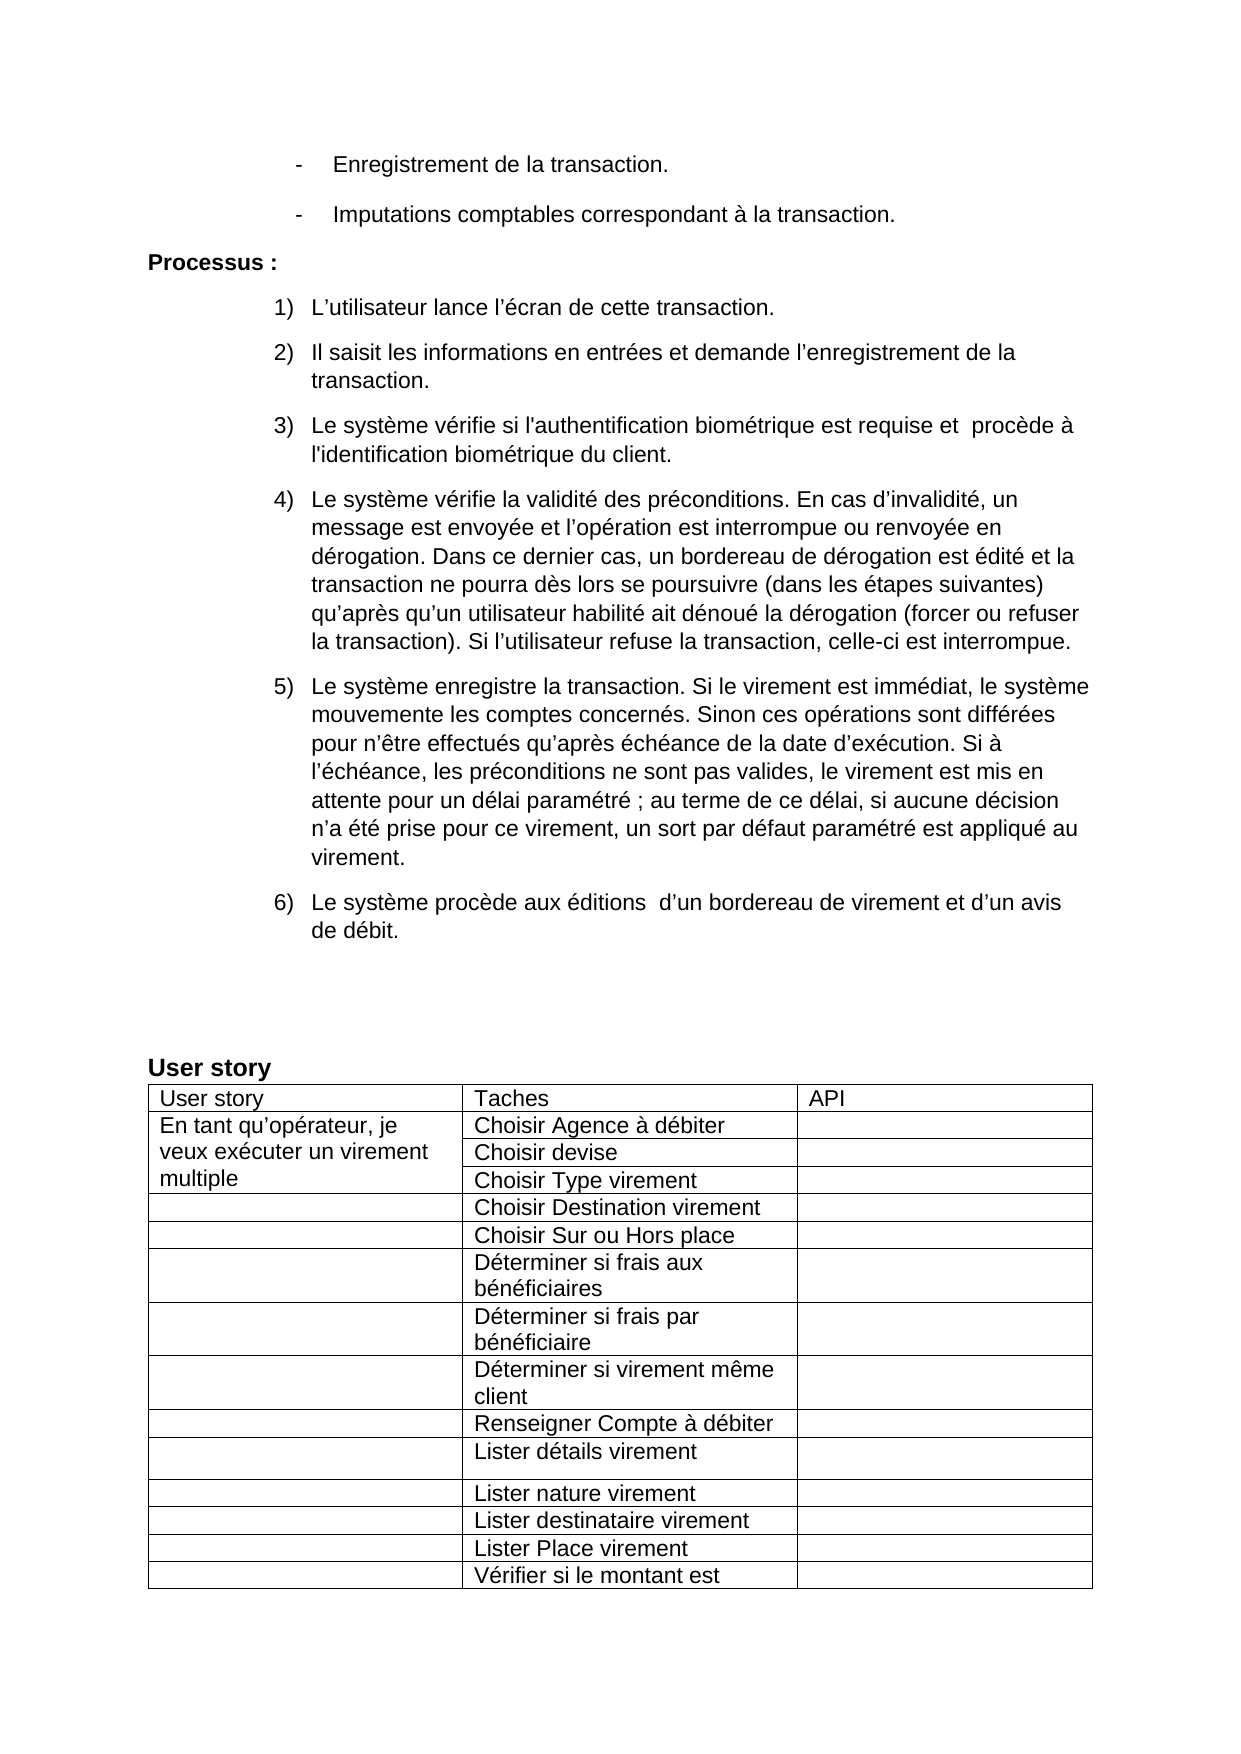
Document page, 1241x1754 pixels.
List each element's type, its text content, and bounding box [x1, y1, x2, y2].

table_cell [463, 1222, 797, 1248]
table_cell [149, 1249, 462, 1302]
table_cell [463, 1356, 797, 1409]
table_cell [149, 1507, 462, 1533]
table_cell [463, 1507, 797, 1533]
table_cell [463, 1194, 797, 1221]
subtitle User story [148, 1052, 1093, 1081]
list Le système procède aux éditions d’un bordereau de virement et d’un avis de débit. [274, 889, 1093, 943]
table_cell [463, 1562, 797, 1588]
list Il saisit les informations en entrées et demande l’enregistrement de la transaction. [274, 339, 1093, 393]
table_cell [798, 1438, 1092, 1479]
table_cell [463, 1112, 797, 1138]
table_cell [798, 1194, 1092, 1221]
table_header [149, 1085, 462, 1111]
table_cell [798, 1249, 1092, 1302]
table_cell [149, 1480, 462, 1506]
list Le système vérifie si l'authentification biométrique est requise et procède à l'identification biométrique du client. [274, 412, 1093, 467]
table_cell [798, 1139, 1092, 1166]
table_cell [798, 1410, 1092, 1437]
list Imputations comptables correspondant à la transaction. [295, 198, 1093, 229]
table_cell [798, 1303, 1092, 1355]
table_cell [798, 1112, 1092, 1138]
text Processus : [148, 248, 1093, 275]
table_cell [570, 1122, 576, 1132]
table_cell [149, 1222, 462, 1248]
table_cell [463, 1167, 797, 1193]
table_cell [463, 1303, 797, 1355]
list Enregistrement de la transaction. [295, 148, 1093, 179]
list L’utilisateur lance l’écran de cette transaction. [274, 293, 1093, 320]
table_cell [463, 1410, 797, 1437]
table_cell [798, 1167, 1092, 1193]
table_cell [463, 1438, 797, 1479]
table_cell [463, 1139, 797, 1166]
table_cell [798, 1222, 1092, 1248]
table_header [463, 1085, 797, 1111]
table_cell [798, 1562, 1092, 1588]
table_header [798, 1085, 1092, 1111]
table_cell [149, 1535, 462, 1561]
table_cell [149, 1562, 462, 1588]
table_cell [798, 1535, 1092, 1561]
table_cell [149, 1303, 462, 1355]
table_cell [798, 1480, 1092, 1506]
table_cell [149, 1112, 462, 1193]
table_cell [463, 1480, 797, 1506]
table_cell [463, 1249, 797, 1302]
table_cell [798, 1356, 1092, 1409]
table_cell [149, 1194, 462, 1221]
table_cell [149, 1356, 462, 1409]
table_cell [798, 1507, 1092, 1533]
list Le système enregistre la transaction. Si le virement est immédiat, le système mouvemente les comptes concernés. Sinon ces opérations sont différées pour n’être effectués qu’après échéance de la date d’exécution. Si à l’échéance, les préconditions ne sont pas valides, le virement est mis en attente pour un délai paramétré ; au terme de ce délai, si aucune décision n’a été prise pour ce virement, un sort par défaut paramétré est appliqué au virement. [274, 673, 1093, 870]
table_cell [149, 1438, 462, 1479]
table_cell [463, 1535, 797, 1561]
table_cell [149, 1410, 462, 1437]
list Le système vérifie la validité des préconditions. En cas d’invalidité, un message est envoyée et l’opération est interrompue ou renvoyée en dérogation. Dans ce dernier cas, un bordereau de dérogation est édité et la transaction ne pourra dès lors se poursuivre (dans les étapes suivantes) qu’après qu’un utilisateur habilité ait dénoué la dérogation (forcer ou refuser la transaction). Si l’utilisateur refuse la transaction, celle-ci est interrompue. [274, 486, 1093, 654]
